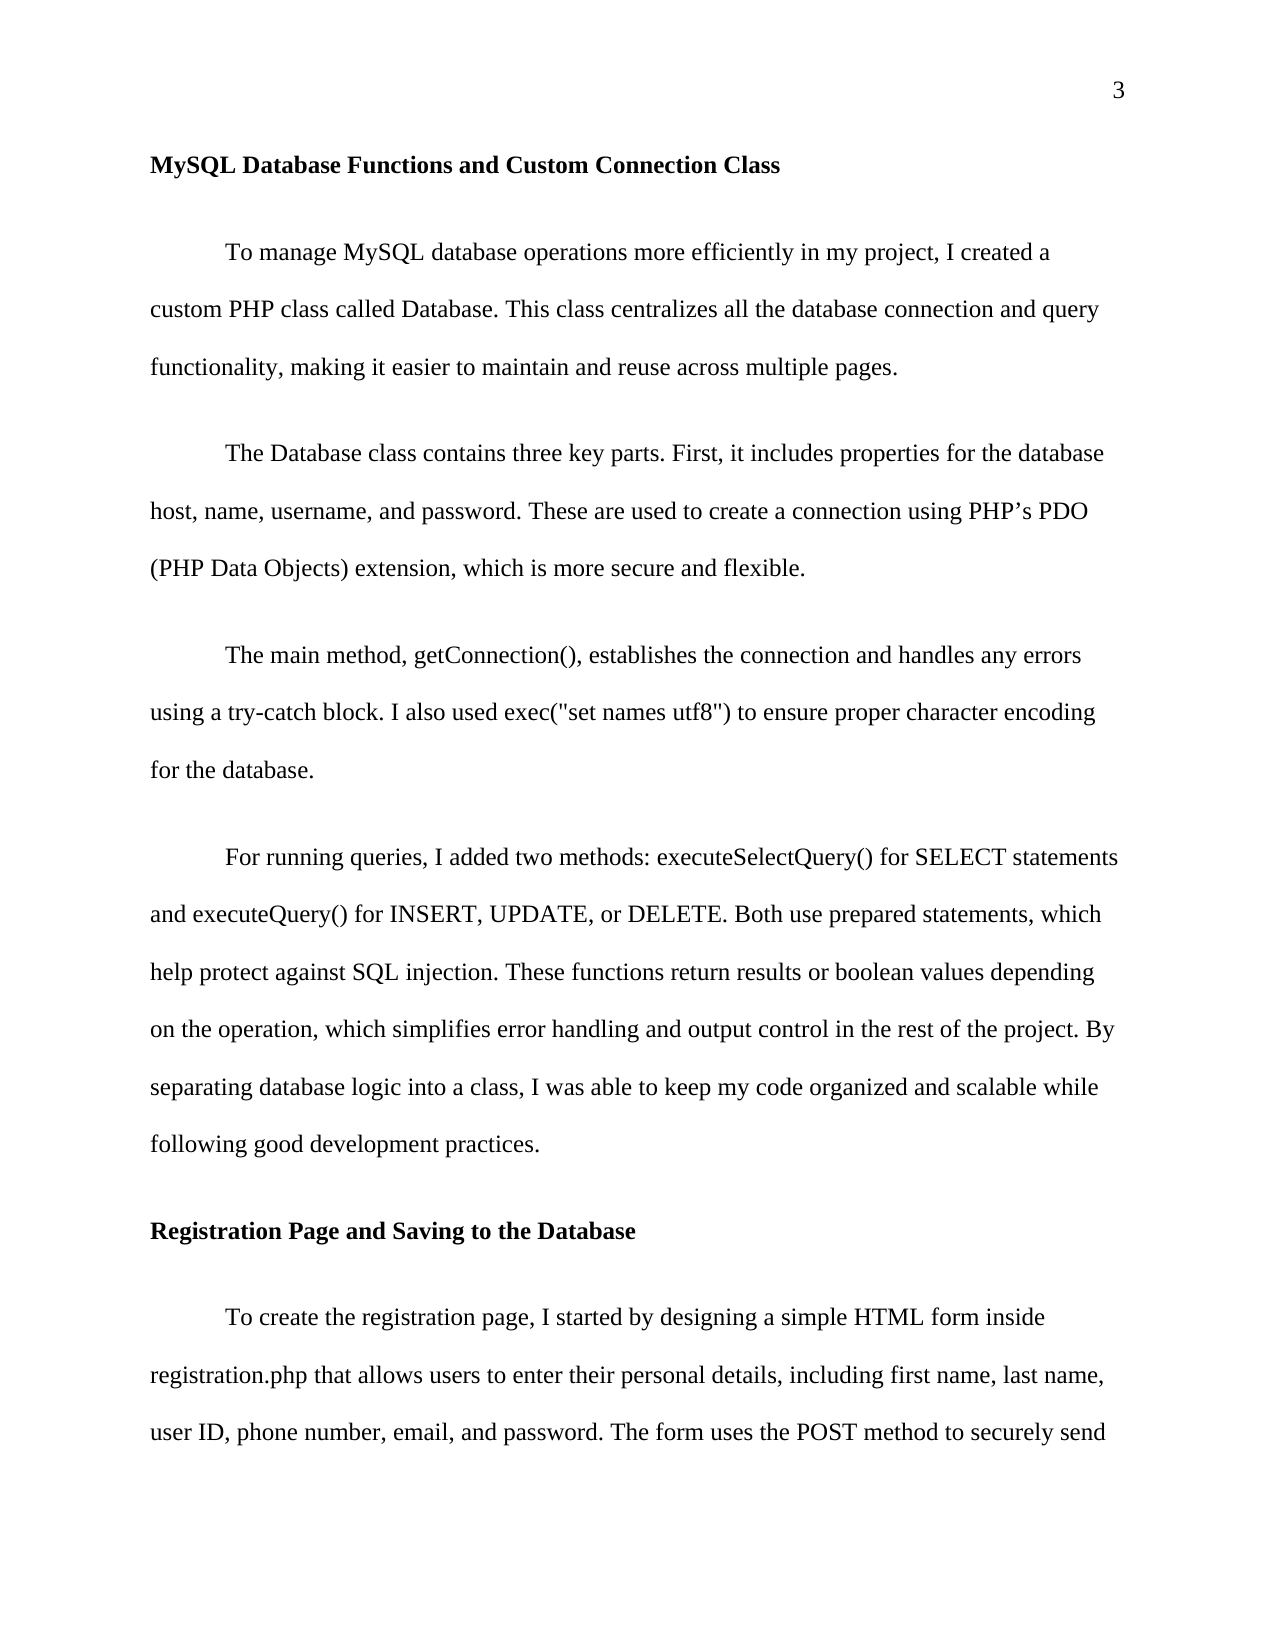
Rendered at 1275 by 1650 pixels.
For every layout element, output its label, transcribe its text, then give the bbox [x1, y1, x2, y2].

text The main method, getConnection(), establishes the connection and handles any errors using a try-catch block. I also used exec("set names utf8") to ensure proper character encoding for the database. [150, 640, 1125, 784]
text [150, 1302, 1125, 1446]
text MySQL Database Functions and Custom Connection Class [150, 150, 1125, 179]
text For running queries, I added two methods: executeSelectQuery() for SELECT statements and executeQuery() for INSERT, UPDATE, or DELETE. Both use prepared statements, which help protect against SQL injection. These functions return results or boolean values depending on the operation, which simplifies error handling and output control in the rest of the project. By separating database logic into a class, I was able to keep my code organized and scalable while following good development practices. [150, 842, 1125, 1158]
text The Database class contains three key parts. First, it includes properties for the database host, name, username, and password. These are used to create a connection using PHP’s PDO (PHP Data Objects) extension, which is more secure and flexible. [150, 438, 1125, 582]
text Registration Page and Saving to the Database [150, 1216, 1125, 1244]
text To manage MySQL database operations more efficiently in my project, I created a custom PHP class called Database. This class centralizes all the database connection and query functionality, making it easier to maintain and reuse across multiple pages. [150, 237, 1125, 380]
